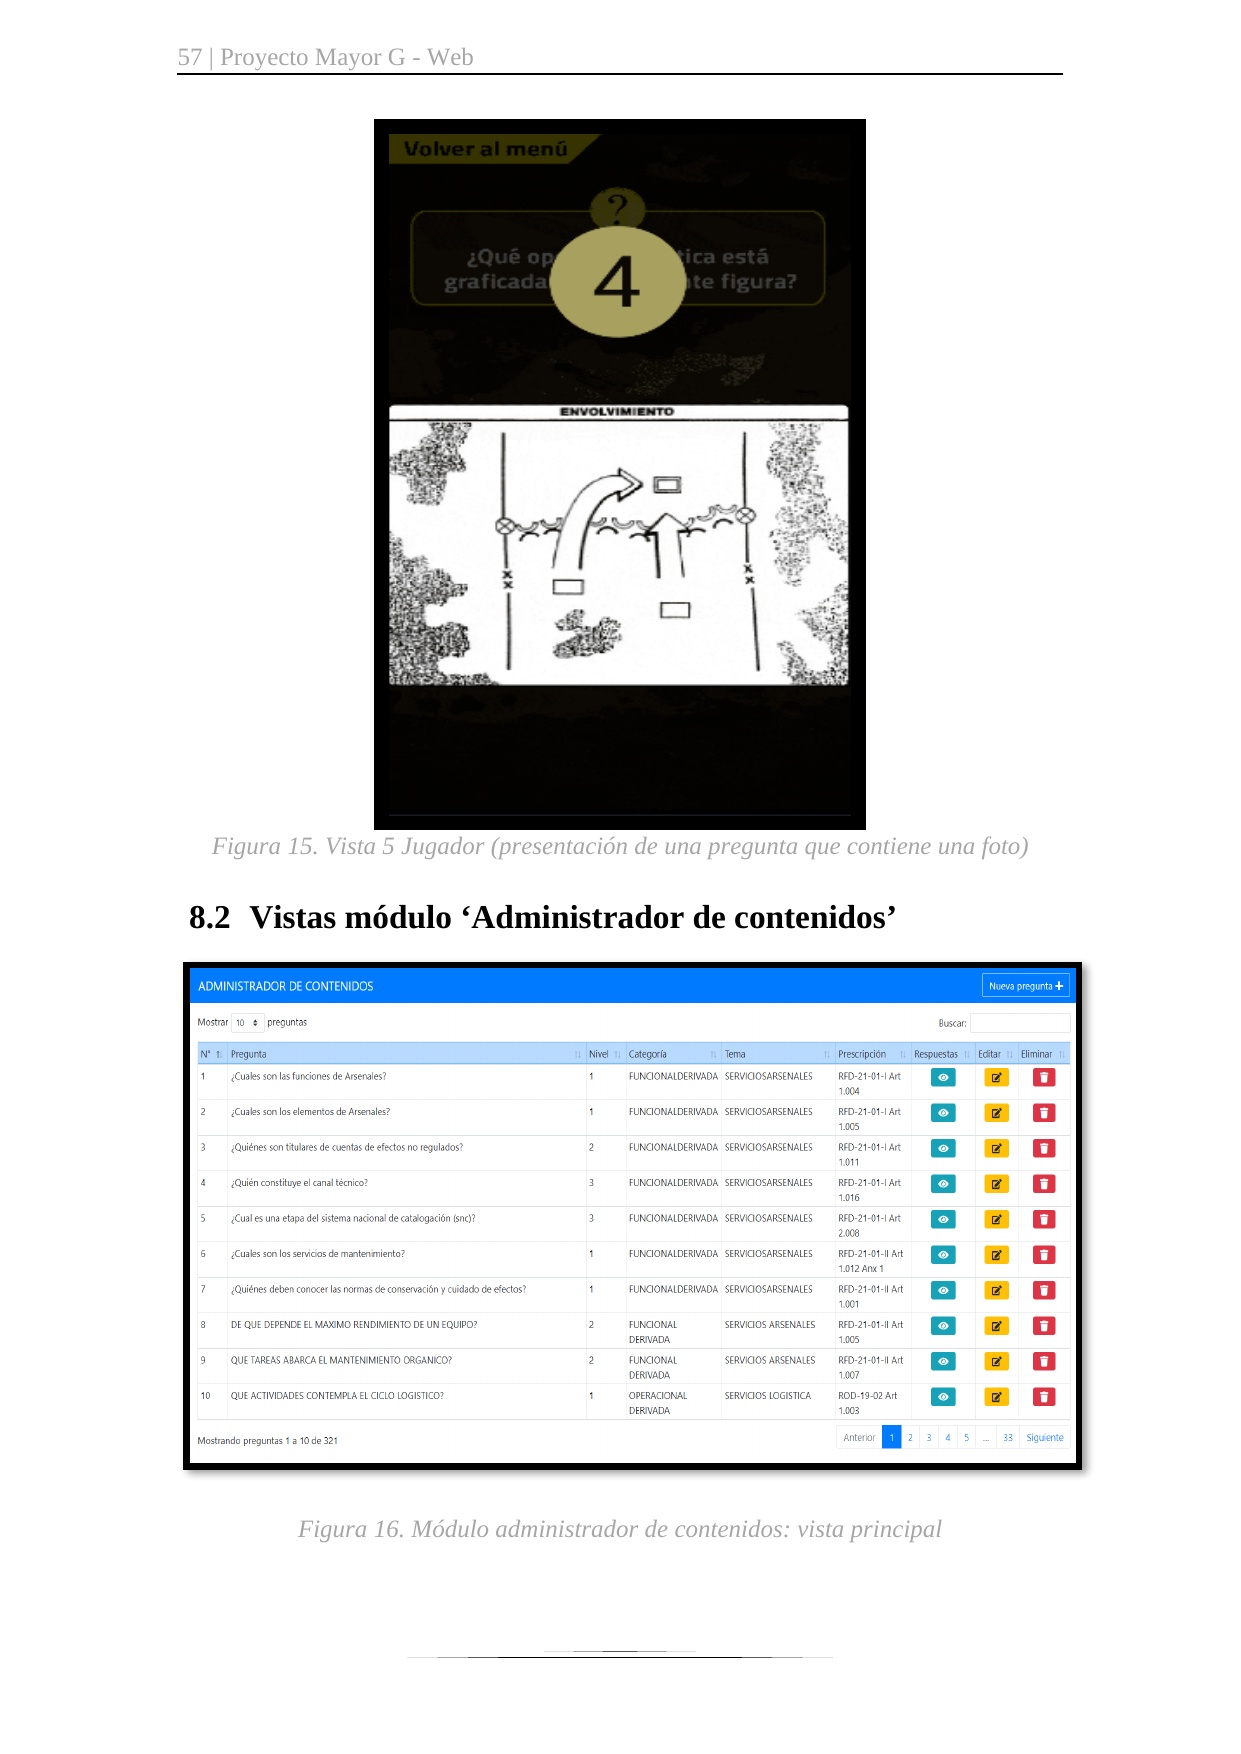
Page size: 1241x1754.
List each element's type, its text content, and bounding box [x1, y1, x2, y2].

text Figura 16. Módulo administrador de contenidos: vista principal [177, 1514, 1063, 1543]
subtitle Vistas módulo ‘Administrador de contenidos’ [189, 897, 1063, 935]
picture [190, 968, 1076, 1463]
text Figura 15. Vista 5 Jugador (presentación de una pregunta que contiene una foto) [177, 831, 1063, 859]
picture [389, 134, 851, 816]
